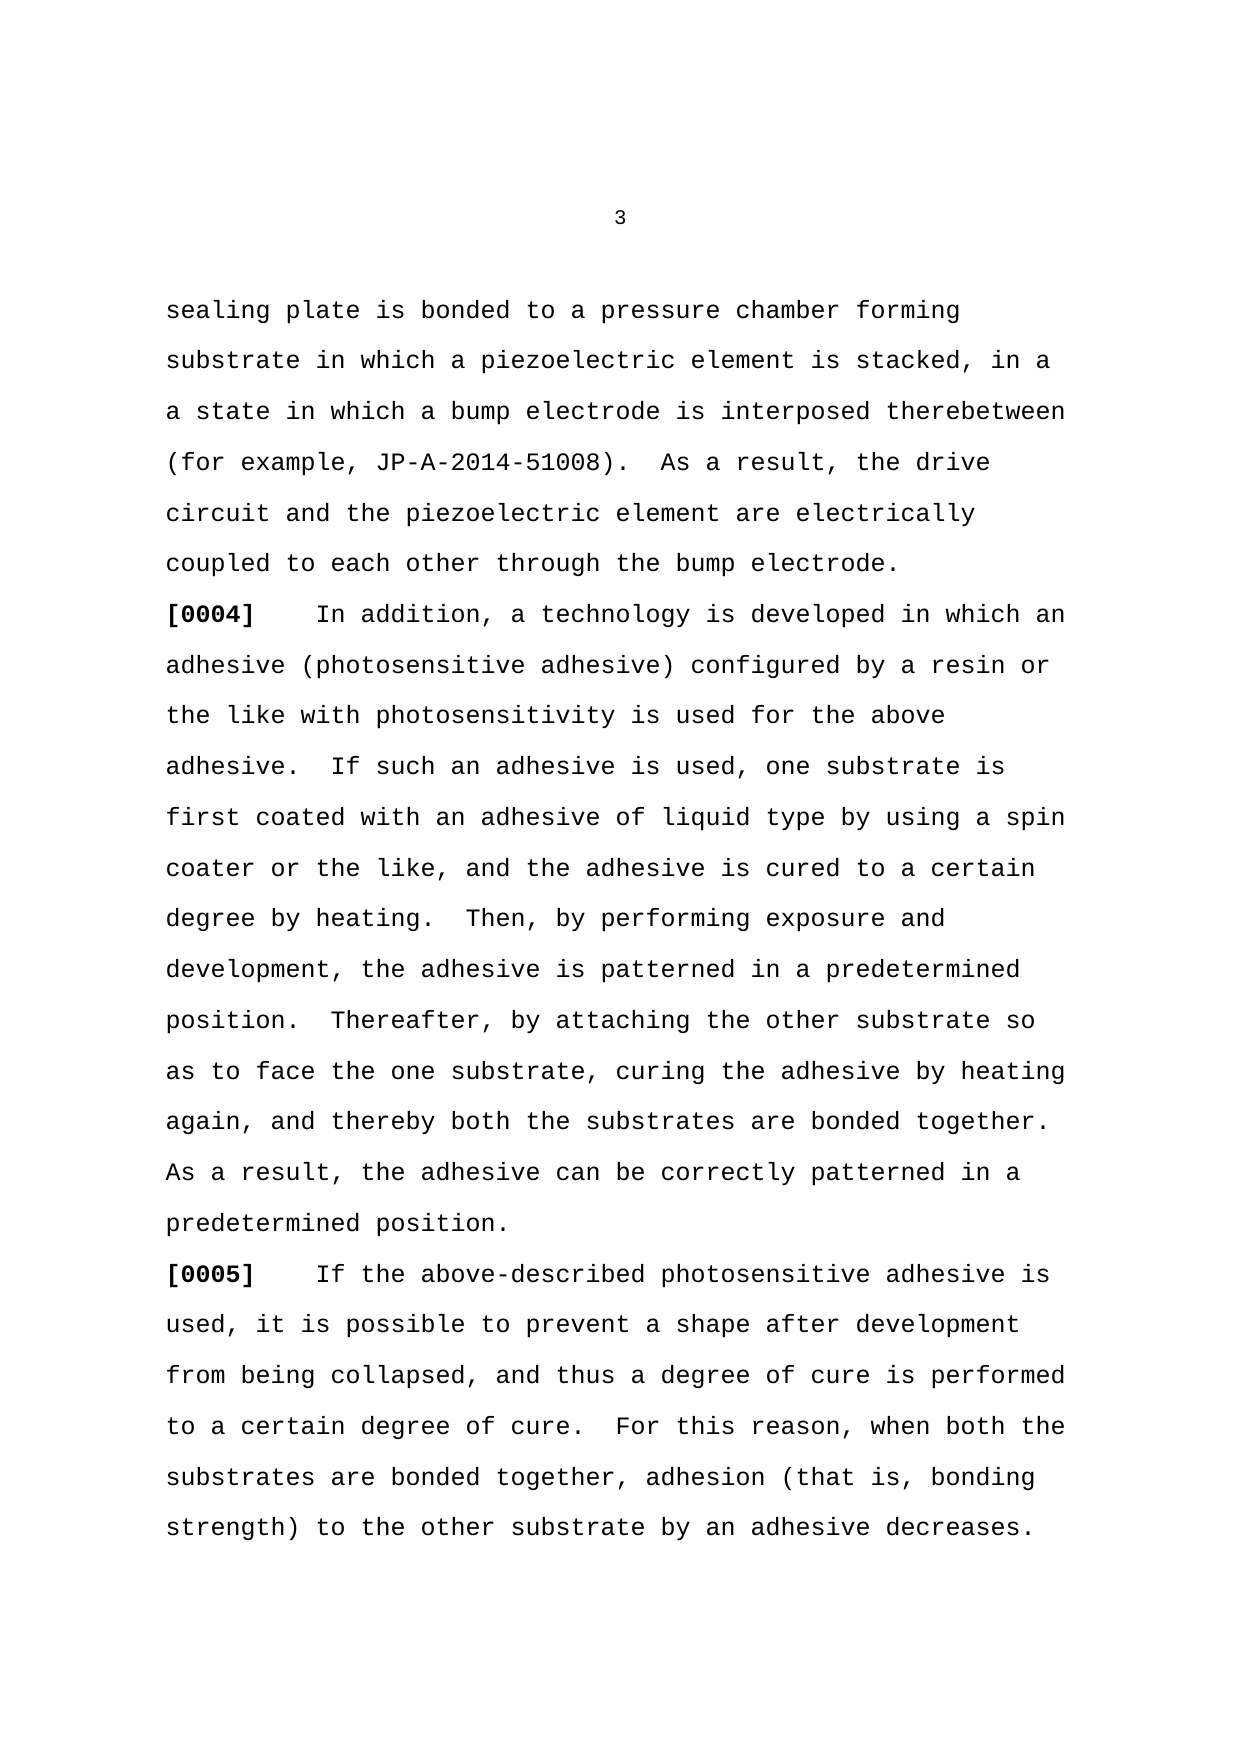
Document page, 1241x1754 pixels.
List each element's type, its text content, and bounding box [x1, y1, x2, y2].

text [165, 1241, 1075, 1546]
text [0004] In addition, a technology is developed in which an adhesive (photosensitive adhesive) configured by a resin or the like with photosensitivity is used for the above adhesive. If such an adhesive is used, one substrate is first coated with an adhesive of liquid type by using a spin coater or the like, and the adhesive is cured to a certain degree by heating. Then, by performing exposure and development, the adhesive is patterned in a predetermined position. Thereafter, by attaching the other substrate so as to face the one substrate, curing the adhesive by heating again, and thereby both the substrates are bonded together. As a result, the adhesive can be correctly patterned in a predetermined position. [165, 582, 1075, 1241]
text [165, 278, 1075, 582]
